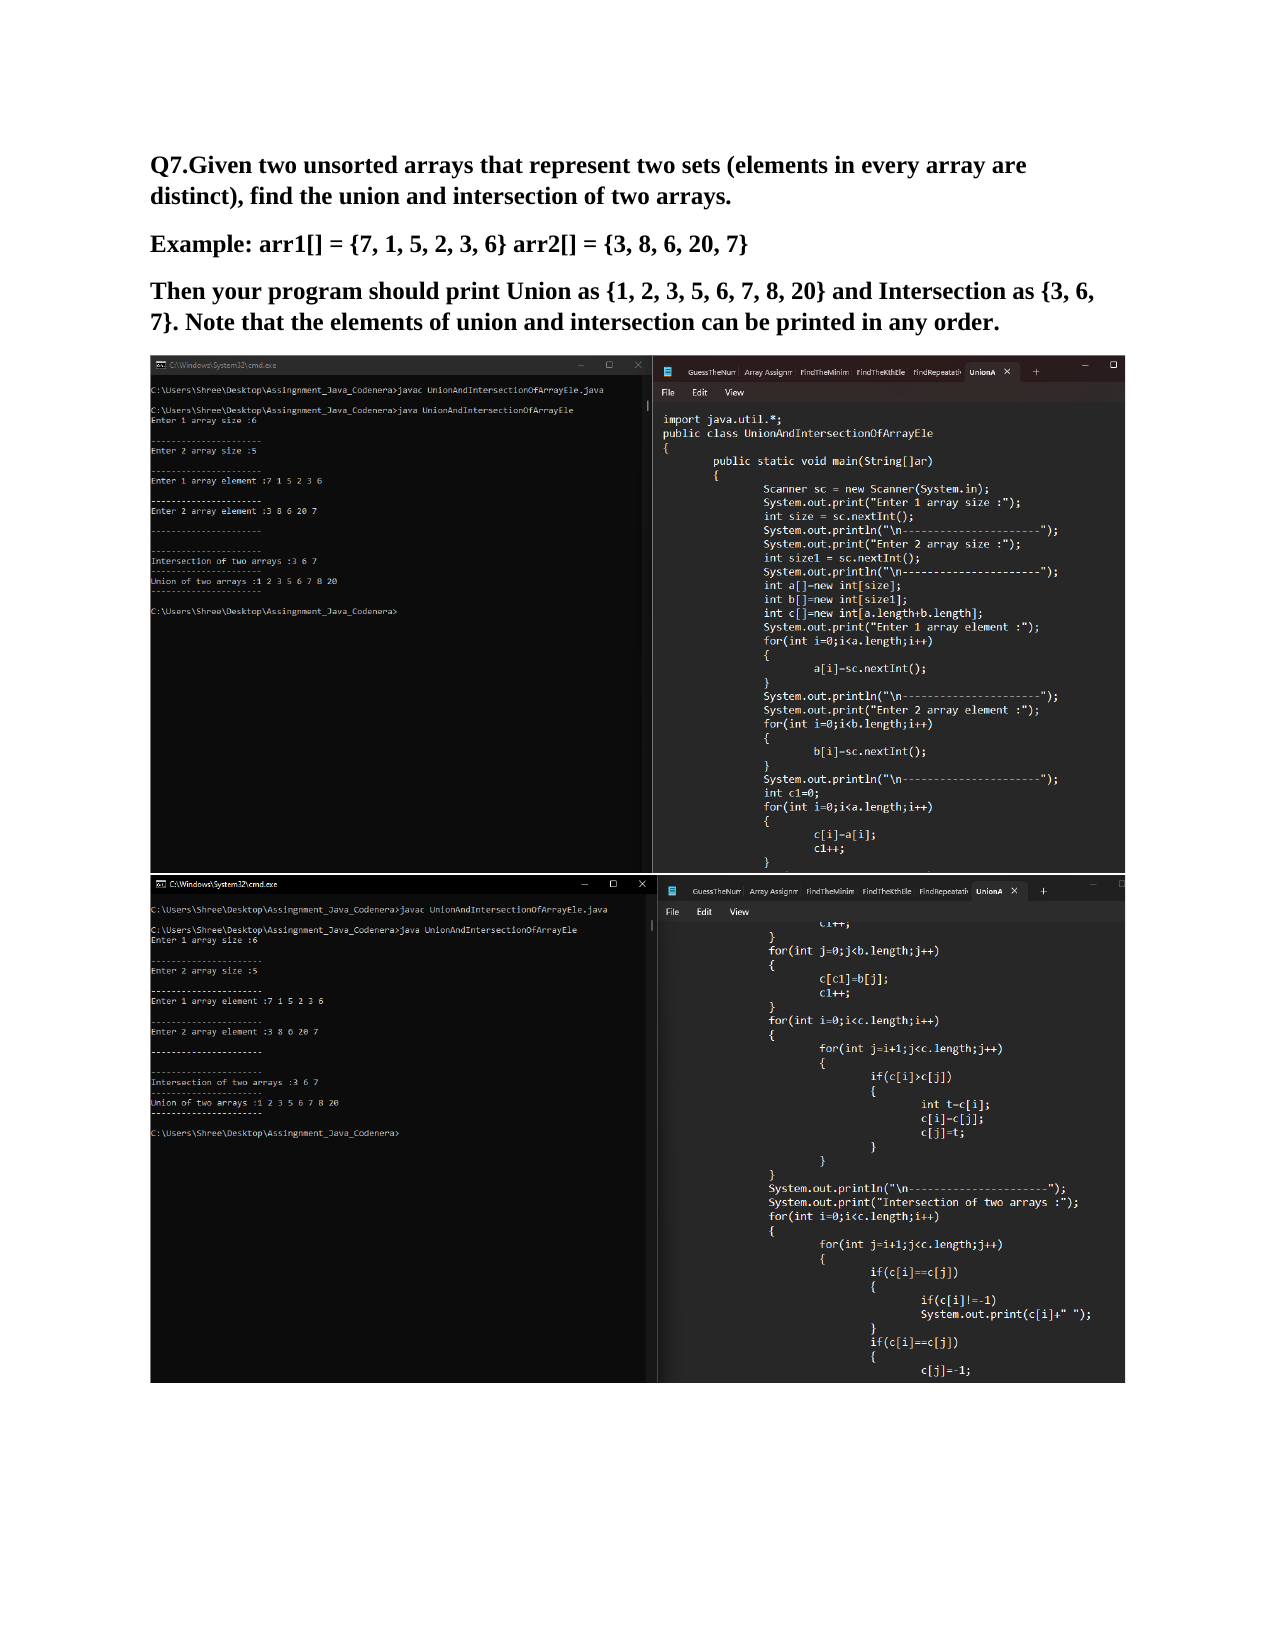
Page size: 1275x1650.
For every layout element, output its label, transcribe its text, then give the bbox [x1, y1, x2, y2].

picture [150, 875, 1125, 1383]
text Example: arr1[] = {7, 1, 5, 2, 3, 6} arr2[] = {3, 8, 6, 20, 7} [150, 229, 1125, 257]
picture [150, 355, 1125, 873]
text Q7.Given two unsorted arrays that represent two sets (elements in every array are distinct), find the union and intersection of two arrays. [150, 150, 1125, 210]
text Then your program should print Union as {1, 2, 3, 5, 6, 7, 8, 20} and Intersection as {3, 6, 7}. Note that the elements of union and intersection can be printed in any order. [150, 276, 1125, 336]
